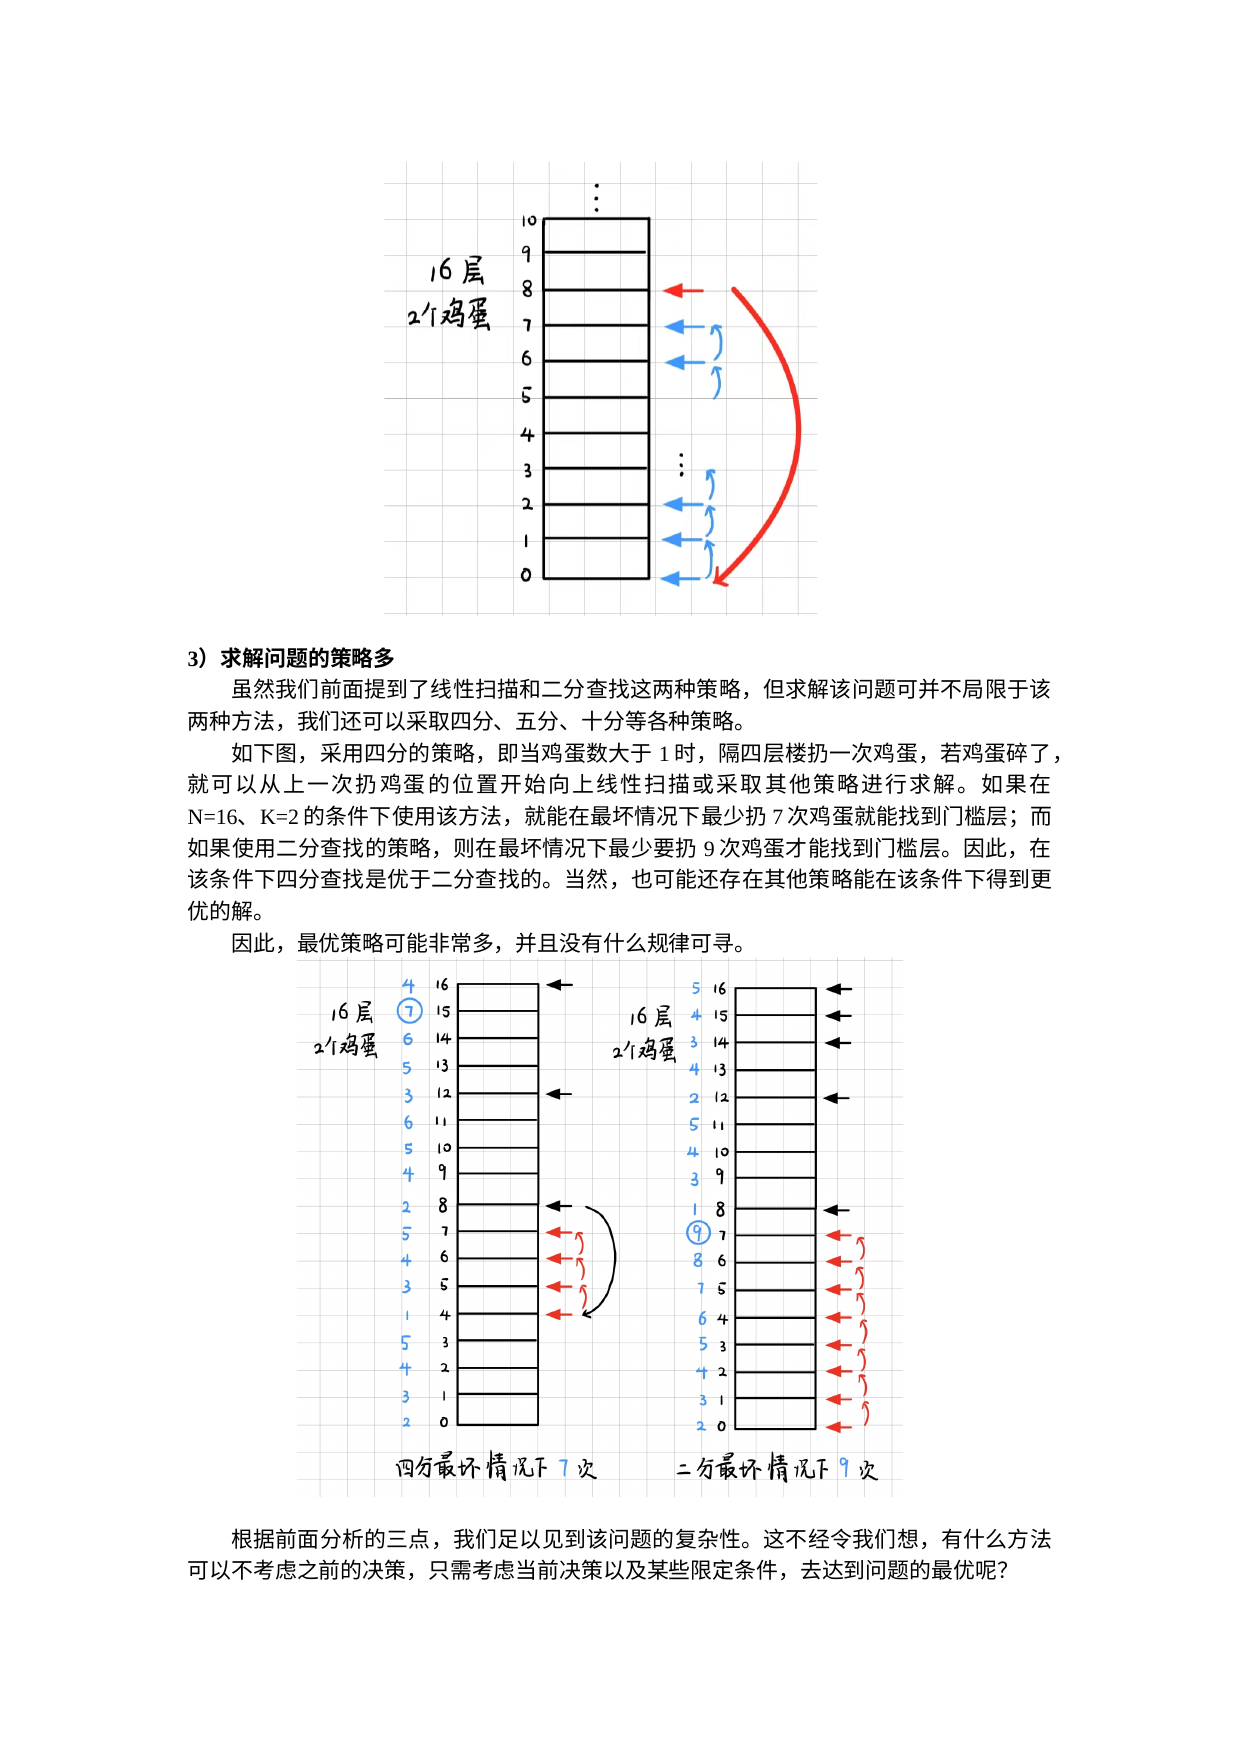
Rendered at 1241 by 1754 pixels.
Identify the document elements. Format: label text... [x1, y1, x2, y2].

picture [296, 957, 904, 1497]
text 根据前面分析的三点，我们足以见到该问题的复杂性。这不经令我们想，有什么方法可以不考虑之前的决策，只需考虑当前决策以及某些限定条件，去达到问题的最优呢？ [187, 1522, 1053, 1585]
text 虽然我们前面提到了线性扫描和二分查找这两种策略，但求解该问题可并不局限于该两种方法，我们还可以采取四分、五分、十分等各种策略。 [187, 672, 1053, 736]
picture [384, 162, 818, 616]
text 3）求解问题的策略多 [187, 641, 1053, 672]
text 如下图，采用四分的策略，即当鸡蛋数大于1时，隔四层楼扔一次鸡蛋，若鸡蛋碎了，就可以从上一次扔鸡蛋的位置开始向上线性扫描或采取其他策略进行求解。如果在N=16、K=2的条件下使用该方法，就能在最坏情况下最少扔7次鸡蛋就能找到门槛层；而如果使用二分查找的策略，则在最坏情况下最少要扔9次鸡蛋才能找到门槛层。因此，在该条件下四分查找是优于二分查找的。当然，也可能还存在其他策略能在该条件下得到更优的解。 [187, 736, 1053, 926]
text 因此，最优策略可能非常多，并且没有什么规律可寻。 [187, 926, 1053, 957]
